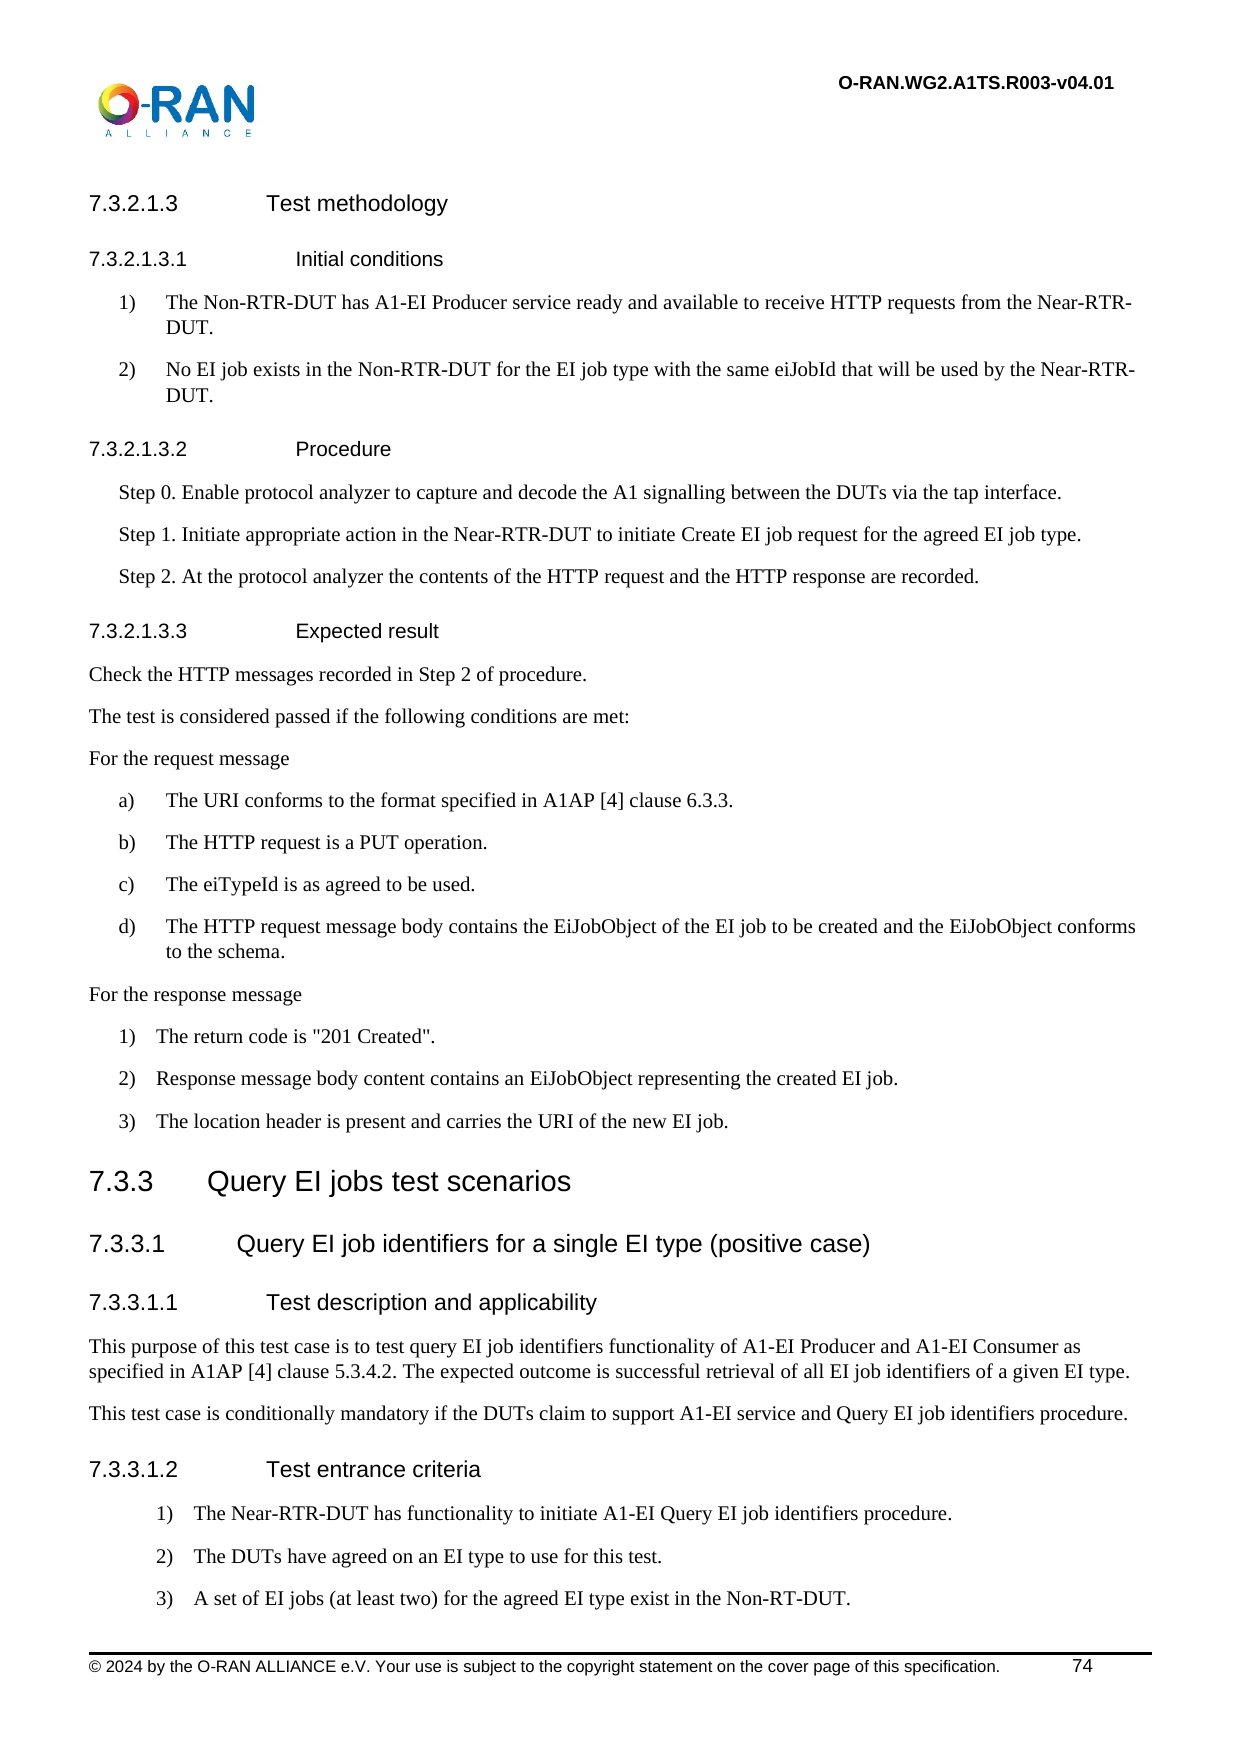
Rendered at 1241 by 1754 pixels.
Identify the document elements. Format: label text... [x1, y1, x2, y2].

list A set of EI jobs (at least two) for the agreed EI type exist in the Non-RT-DUT. [156, 1586, 1152, 1610]
text d) The HTTP request message body contains the EiJobObject of the EI job to be created and the EiJobObject conforms to the schema. [118, 914, 1152, 963]
text 7.3.2.1.3.1 Initial conditions [89, 247, 1152, 271]
subtitle 7.3.3 Query EI jobs test scenarios [89, 1164, 1152, 1197]
text Step 2. At the protocol analyzer the contents of the HTTP request and the HTTP response are recorded. [118, 564, 1152, 588]
subtitle 7.3.3.1.1 Test description and applicability [89, 1289, 1152, 1315]
list The DUTs have agreed on an EI type to use for this test. [156, 1543, 1152, 1568]
text 7.3.2.1.3.3 Expected result [89, 619, 1152, 643]
text This purpose of this test case is to test query EI job identifiers functionality of A1-EI Producer and A1-EI Consumer as specified in A1AP [4] clause 5.3.4.2. The expected outcome is successful retrieval of all EI job identifiers of a given EI type. [89, 1334, 1152, 1383]
subtitle 7.3.3.1 Query EI job identifiers for a single EI type (positive case) [89, 1229, 1152, 1257]
subtitle 7.3.2.1.3 Test methodology [89, 189, 1152, 216]
text 2) No EI job exists in the Non-RTR-DUT for the EI job type with the same eiJobId that will be used by the Near-RTR-DUT. [118, 357, 1152, 407]
text For the response message [89, 981, 1152, 1006]
text Step 0. Enable protocol analyzer to capture and decode the A1 signalling between the DUTs via the tap interface. [118, 480, 1152, 504]
subtitle 7.3.3.1.2 Test entrance criteria [89, 1456, 1152, 1482]
picture [88, 70, 268, 148]
text For the request message [89, 746, 1152, 770]
text a) The URI conforms to the format specified in A1AP [4] clause 6.3.3. [118, 788, 1152, 812]
text The test is considered passed if the following conditions are met: [89, 703, 1152, 728]
list The Near-RTR-DUT has functionality to initiate A1-EI Query EI job identifiers procedure. [156, 1501, 1152, 1525]
text This test case is conditionally mandatory if the DUTs claim to support A1-EI service and Query EI job identifiers procedure. [89, 1401, 1152, 1425]
text Check the HTTP messages recorded in Step 2 of procedure. [89, 661, 1152, 686]
list The location header is present and carries the URI of the new EI job. [118, 1109, 1152, 1133]
text b) The HTTP request is a PUT operation. [118, 830, 1152, 854]
text 7.3.2.1.3.2 Procedure [89, 437, 1152, 461]
text 1) The Non-RTR-DUT has A1-EI Producer service ready and available to receive HTTP requests from the Near-RTR-DUT. [118, 290, 1152, 339]
text c) The eiTypeId is as agreed to be used. [118, 872, 1152, 896]
list The return code is "201 Created". [118, 1023, 1152, 1048]
text Step 1. Initiate appropriate action in the Near-RTR-DUT to initiate Create EI job request for the agreed EI job type. [118, 522, 1152, 546]
list Response message body content contains an EiJobObject representing the created EI job. [118, 1066, 1152, 1090]
